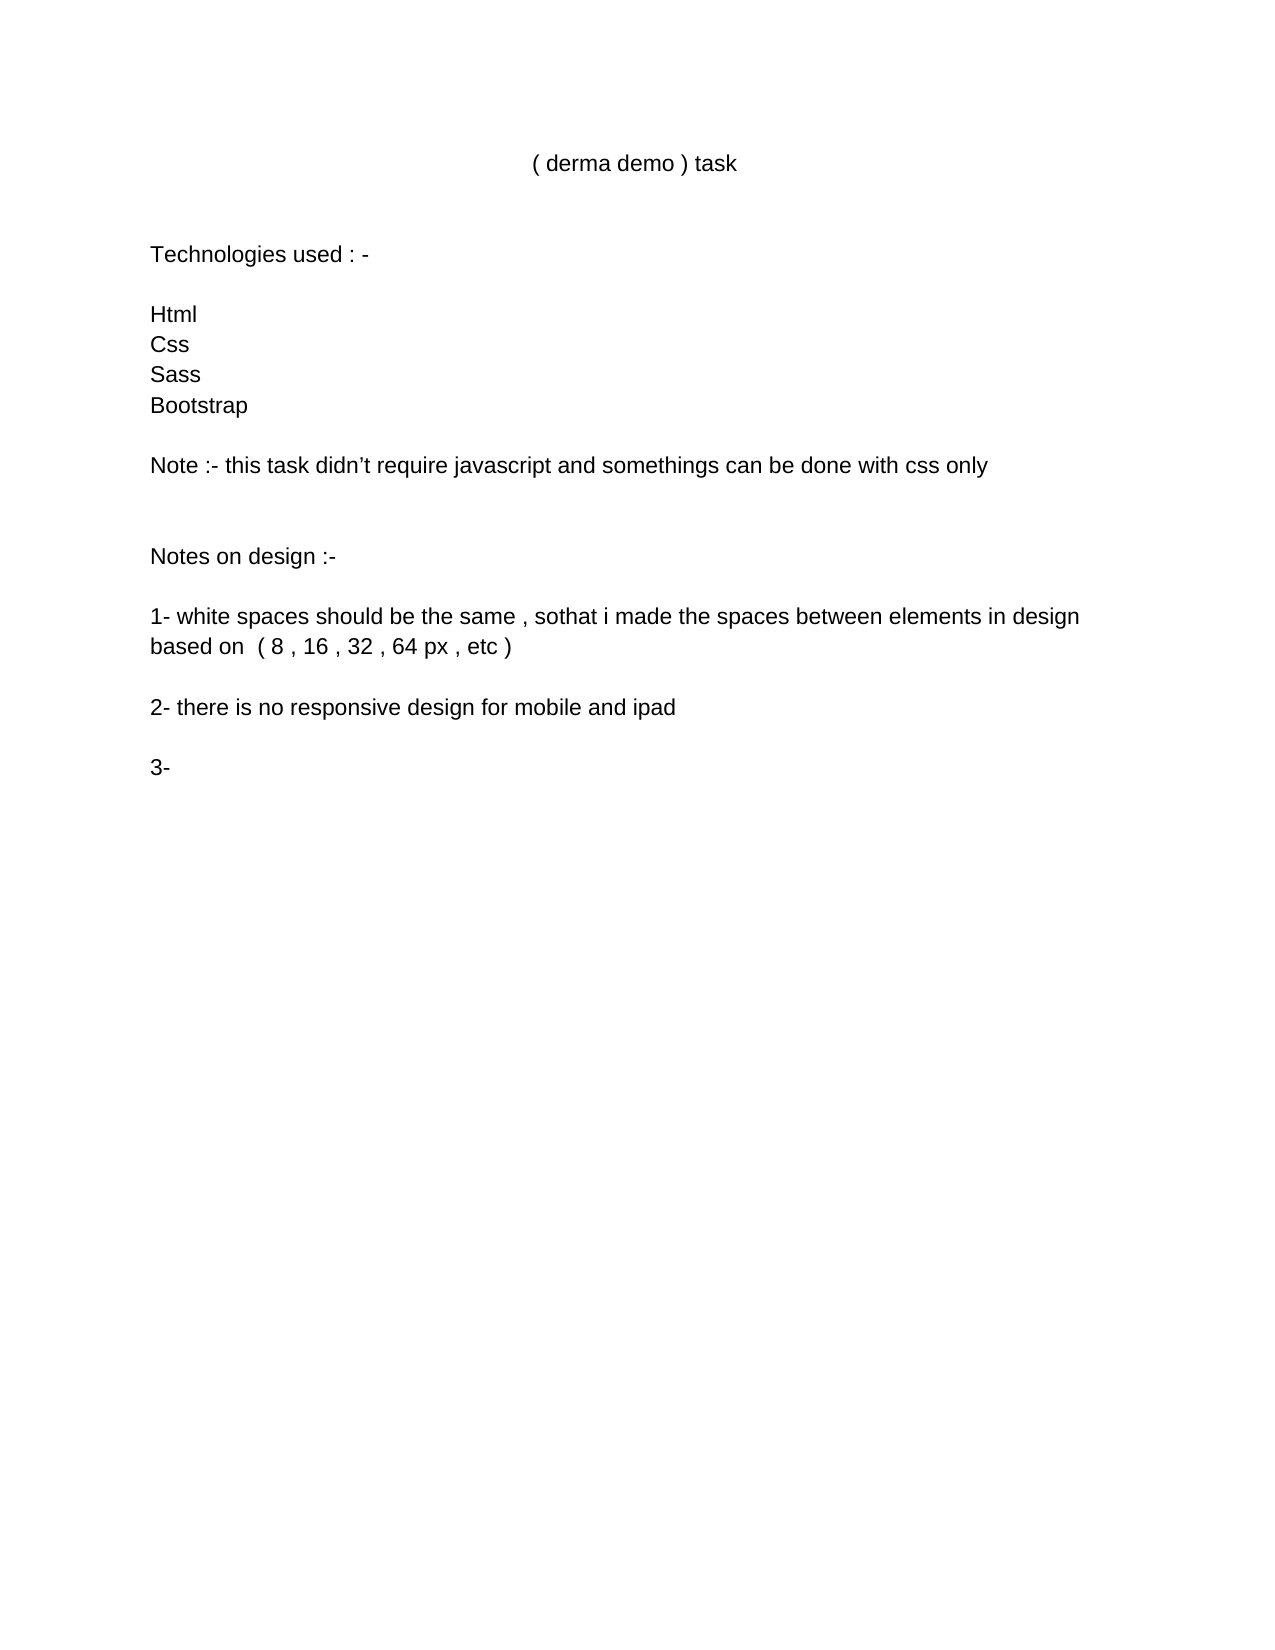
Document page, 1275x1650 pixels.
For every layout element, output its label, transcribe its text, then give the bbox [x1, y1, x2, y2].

text Sass [150, 361, 1125, 388]
text Technologies used : - Html [150, 241, 1125, 327]
text Bootstrap [150, 392, 1125, 418]
text Css [150, 331, 1125, 358]
text ( derma demo ) task [150, 150, 1125, 237]
text Note :- this task didn’t require javascript and somethings can be done with css only Notes on design :- 1- white spaces should be the same , sothat i made the spaces between elements in design based on ( 8 , 16 , 32 , 64 px , etc ) 2- there is no responsive design for mobile and ipad 3- [150, 452, 1125, 781]
